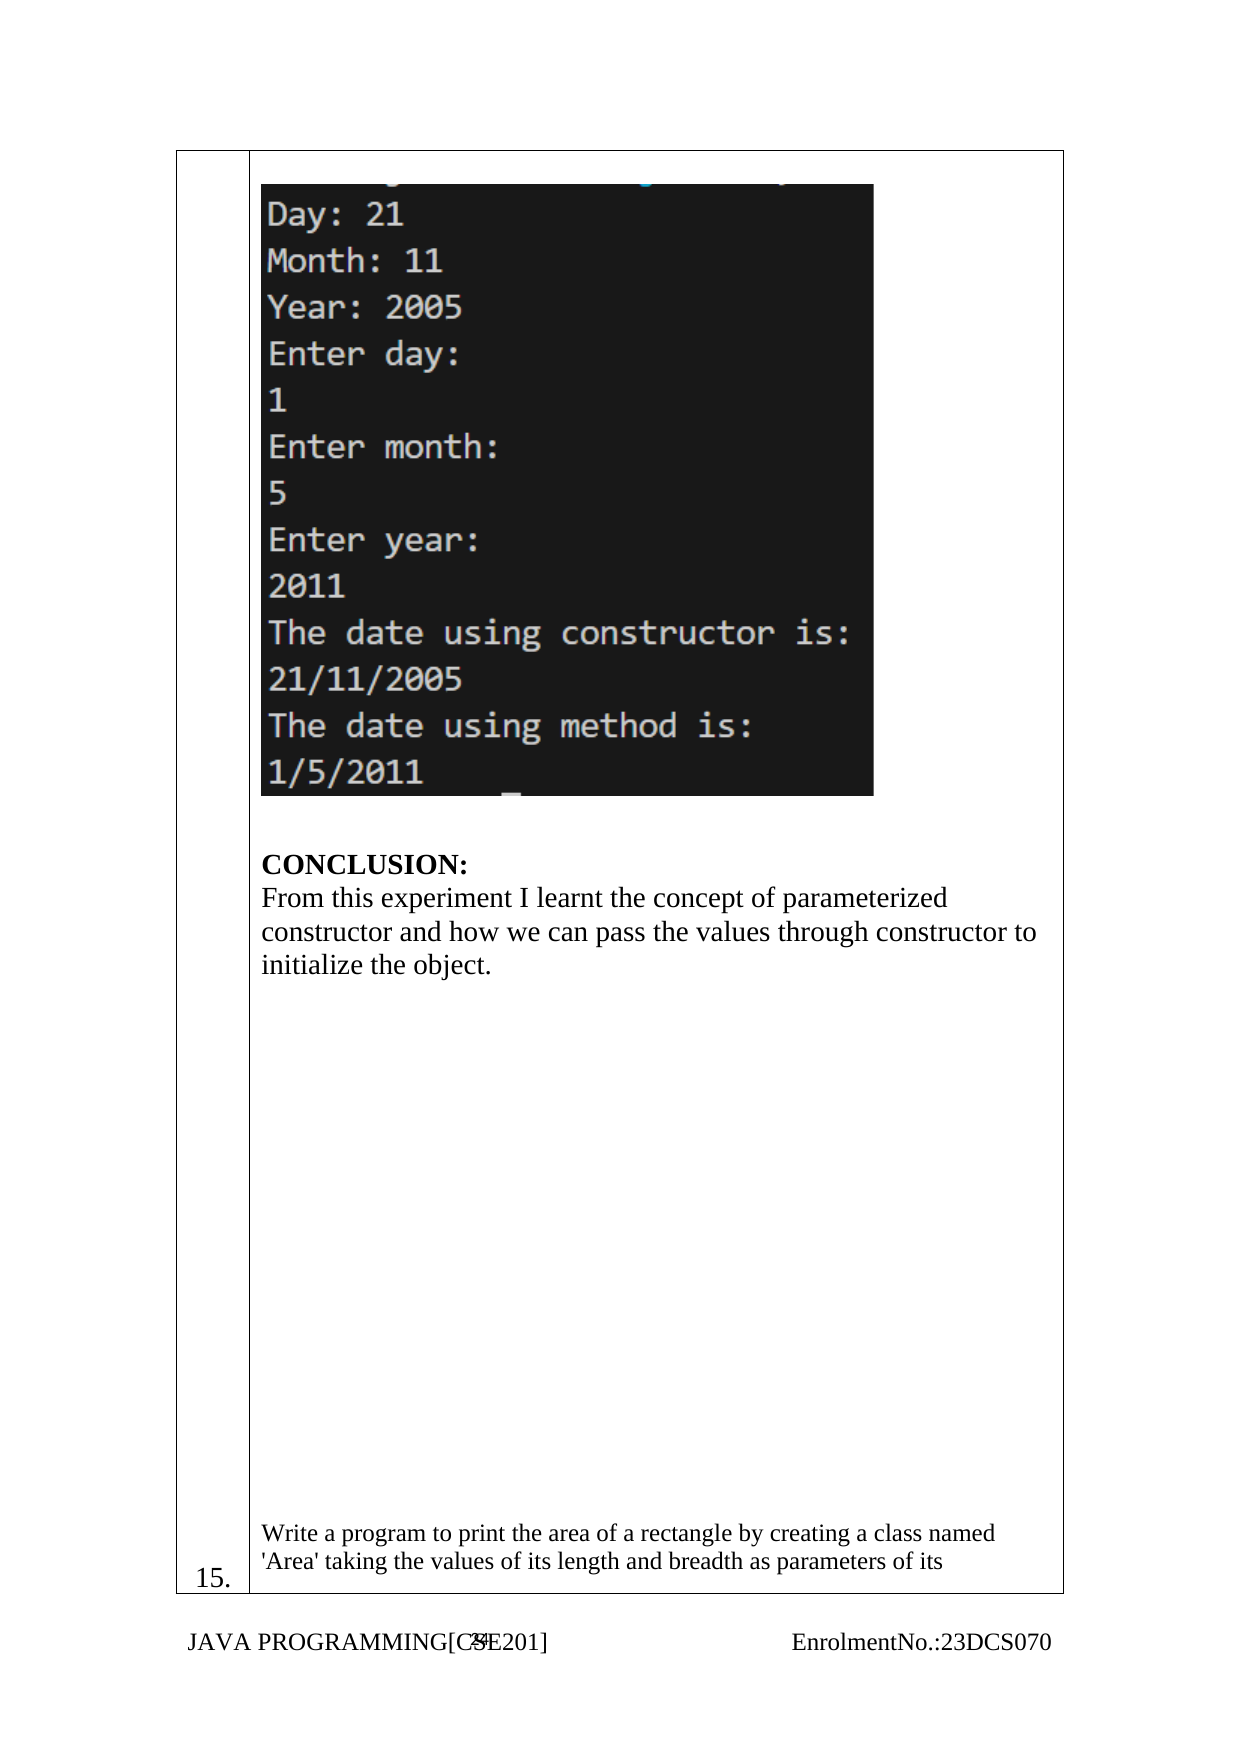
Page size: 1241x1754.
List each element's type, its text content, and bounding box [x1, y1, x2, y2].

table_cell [250, 151, 1063, 1593]
table_cell 12. 13. 14. 15. 16. [177, 151, 249, 1593]
picture [261, 184, 874, 796]
